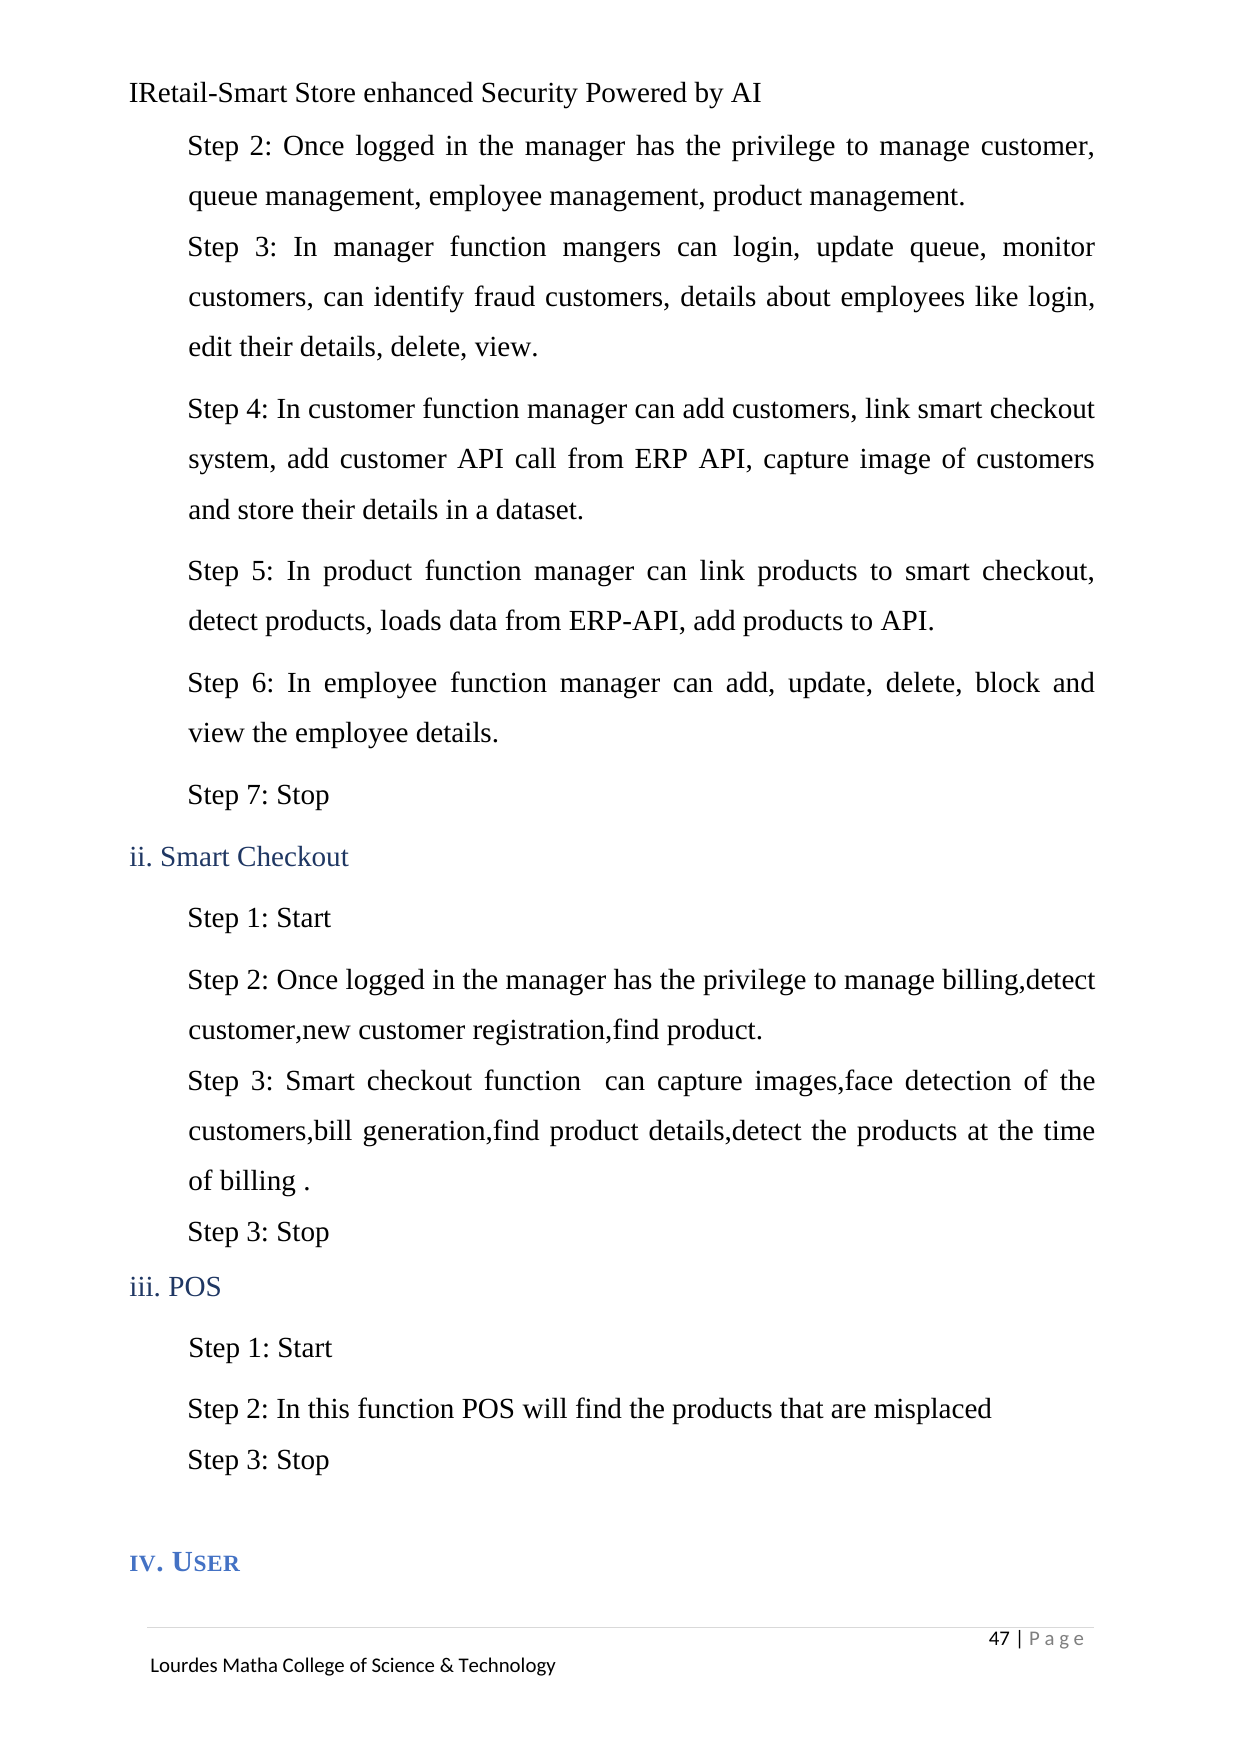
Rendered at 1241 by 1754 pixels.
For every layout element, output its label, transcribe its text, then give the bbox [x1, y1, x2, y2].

text Step 2: Once logged in the manager has the privilege to manage customer, queue management, employee management, product management. [187, 128, 1096, 212]
text Step 6: In employee function manager can add, update, delete, block and view the employee details. [187, 665, 1096, 749]
text Step 2: In this function POS will find the products that are misplaced [187, 1392, 1096, 1425]
text Step 2: Once logged in the manager has the privilege to manage billing,detect customer,new customer registration,find product. [187, 962, 1096, 1046]
subtitle ii. Smart Checkout [129, 839, 1099, 872]
text Step 4: In customer function manager can add customers, link smart checkout system, add customer API call from ERP API, capture image of customers and store their details in a dataset. [187, 391, 1096, 525]
text Step 3: Stop [187, 1442, 1096, 1476]
text Step 1: Start [187, 900, 1096, 934]
text Step 7: Stop [187, 777, 1096, 811]
subtitle iii. POS [129, 1269, 1099, 1302]
text Step 3: In manager function mangers can login, update queue, monitor customers, can identify fraud customers, details about employees like login, edit their details, delete, view. [187, 229, 1096, 363]
text iv. User [129, 1544, 627, 1577]
text Step 5: In product function manager can link products to smart checkout, detect products, loads data from ERP-API, add products to API. [187, 553, 1096, 637]
text Step 3: Stop [187, 1214, 1096, 1248]
text Step 1: Start [187, 1330, 1096, 1364]
text Step 3: Smart checkout function can capture images,face detection of the customers,bill generation,find product details,detect the products at the time of billing . [187, 1063, 1096, 1197]
